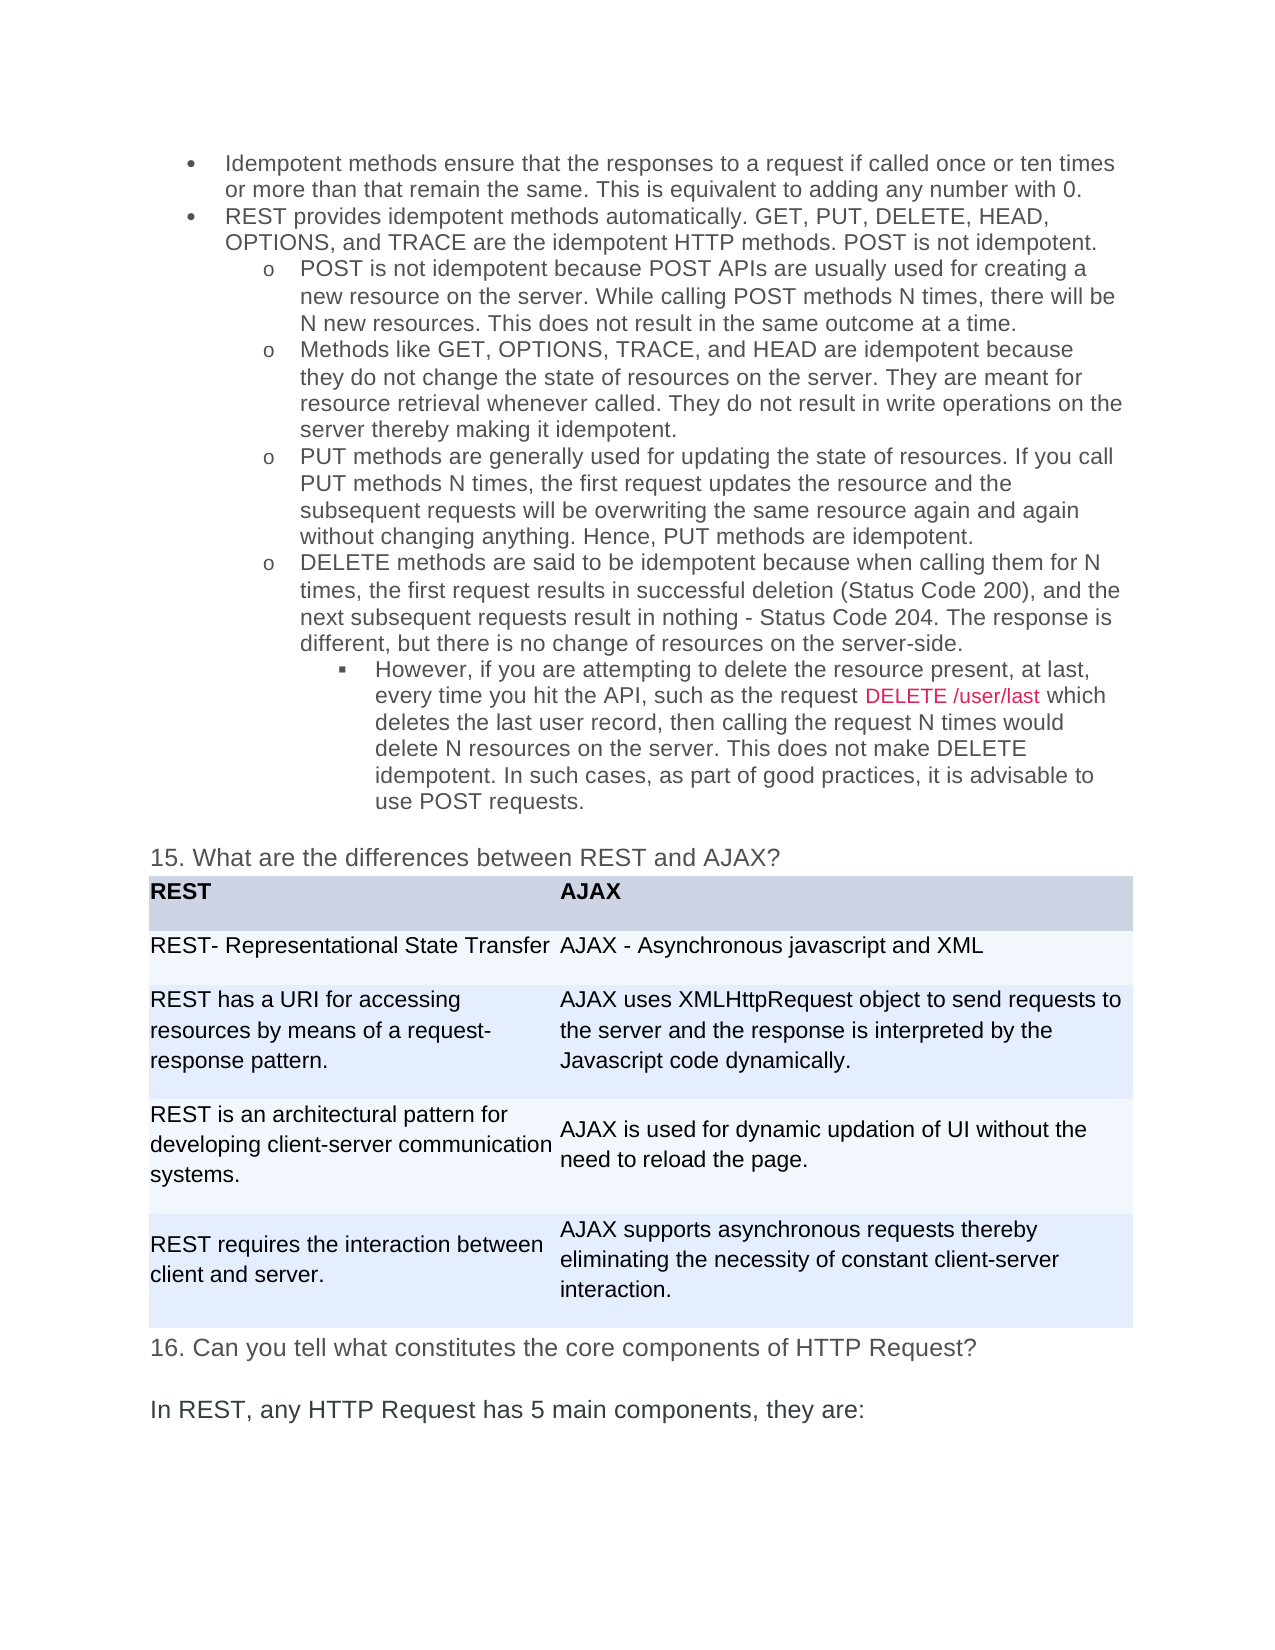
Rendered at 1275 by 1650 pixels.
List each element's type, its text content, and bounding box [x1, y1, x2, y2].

list However, if you are attempting to delete the resource present, at last, every time you hit the API, such as the request DELETE /user/last which deletes the last user record, then calling the request N times would delete N resources on the server. This does not make DELETE idempotent. In such cases, as part of good practices, it is advisable to use POST requests. [337, 656, 1125, 814]
list POST is not idempotent because POST APIs are usually used for creating a new resource on the server. While calling POST methods N times, there will be N new resources. This does not result in the same outcome at a time. [262, 255, 1125, 336]
subtitle 16. Can you tell what constitutes the core components of HTTP Request? [150, 1333, 1125, 1361]
list PUT methods are generally used for updating the state of resources. If you call PUT methods N times, the first request updates the resource and the subsequent requests will be overwriting the same resource again and again without changing anything. Hence, PUT methods are idempotent. [262, 443, 1125, 549]
table_cell AJAX uses XMLHttpRequest object to send requests to the server and the response is interpreted by the Javascript code dynamically. [558, 985, 1133, 1099]
table_cell REST requires the interaction between client and server. [149, 1214, 558, 1328]
list DELETE methods are said to be idempotent because when calling them for N times, the first request results in successful deletion (Status Code 200), and the next subsequent requests result in nothing - Status Code 204. The response is different, but there is no change of resources on the server-side. [262, 549, 1125, 656]
list Methods like GET, OPTIONS, TRACE, and HEAD are idempotent because they do not change the state of resources on the server. They are meant for resource retrieval whenever called. They do not result in write operations on the server thereby making it idempotent. [262, 336, 1125, 443]
list Idempotent methods ensure that the responses to a request if called once or ten times or more than that remain the same. This is equivalent to adding any number with 0. [187, 150, 1125, 203]
table_cell REST has a URI for accessing resources by means of a request-response pattern. [149, 985, 558, 1099]
table_cell AJAX - Asynchronous javascript and XML [558, 931, 1133, 985]
table_header AJAX [558, 876, 1133, 931]
subtitle 15. What are the differences between REST and AJAX? [150, 843, 1125, 872]
table_header REST [149, 876, 558, 931]
table_cell REST is an architectural pattern for developing client-server communication systems. [149, 1099, 558, 1214]
table_cell AJAX supports asynchronous requests thereby eliminating the necessity of constant client-server interaction. [558, 1214, 1133, 1328]
table_cell AJAX is used for dynamic updation of UI without the need to reload the page. [558, 1099, 1133, 1214]
list REST provides idempotent methods automatically. GET, PUT, DELETE, HEAD, OPTIONS, and TRACE are the idempotent HTTP methods. POST is not idempotent. [187, 203, 1125, 255]
text In REST, any HTTP Request has 5 main components, they are: [150, 1395, 1125, 1424]
table_cell REST- Representational State Transfer [149, 931, 558, 985]
